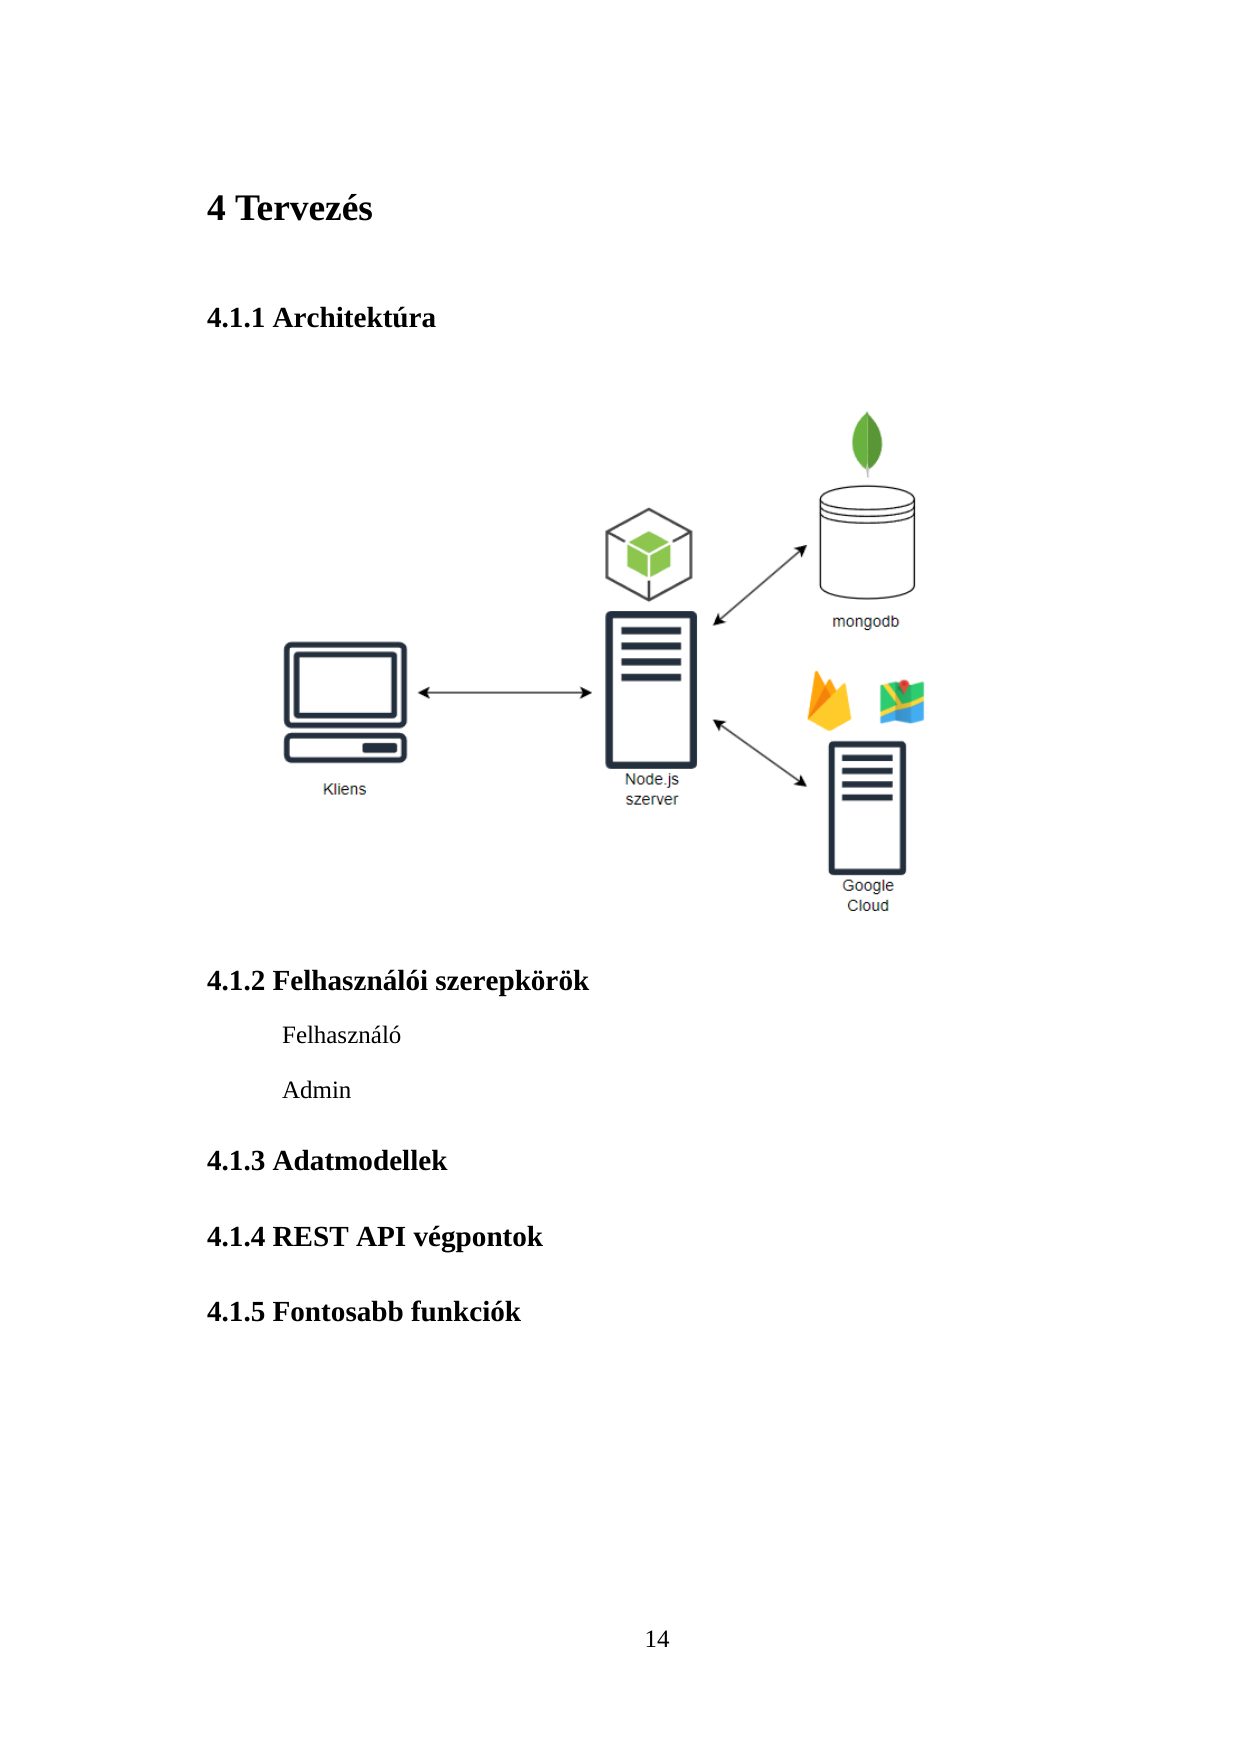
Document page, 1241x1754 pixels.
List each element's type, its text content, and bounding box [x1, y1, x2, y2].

subtitle Tervezés [207, 185, 1092, 228]
subtitle Felhasználói szerepkörök [207, 963, 1092, 997]
subtitle Adatmodellek [207, 1143, 1092, 1177]
subtitle Fontosabb funkciók [207, 1294, 1092, 1328]
subtitle REST API végpontok [207, 1219, 1092, 1252]
picture [206, 375, 1093, 939]
text Felhasználó [207, 1020, 1092, 1048]
subtitle Architektúra [207, 300, 1092, 333]
text Admin [207, 1075, 1092, 1104]
